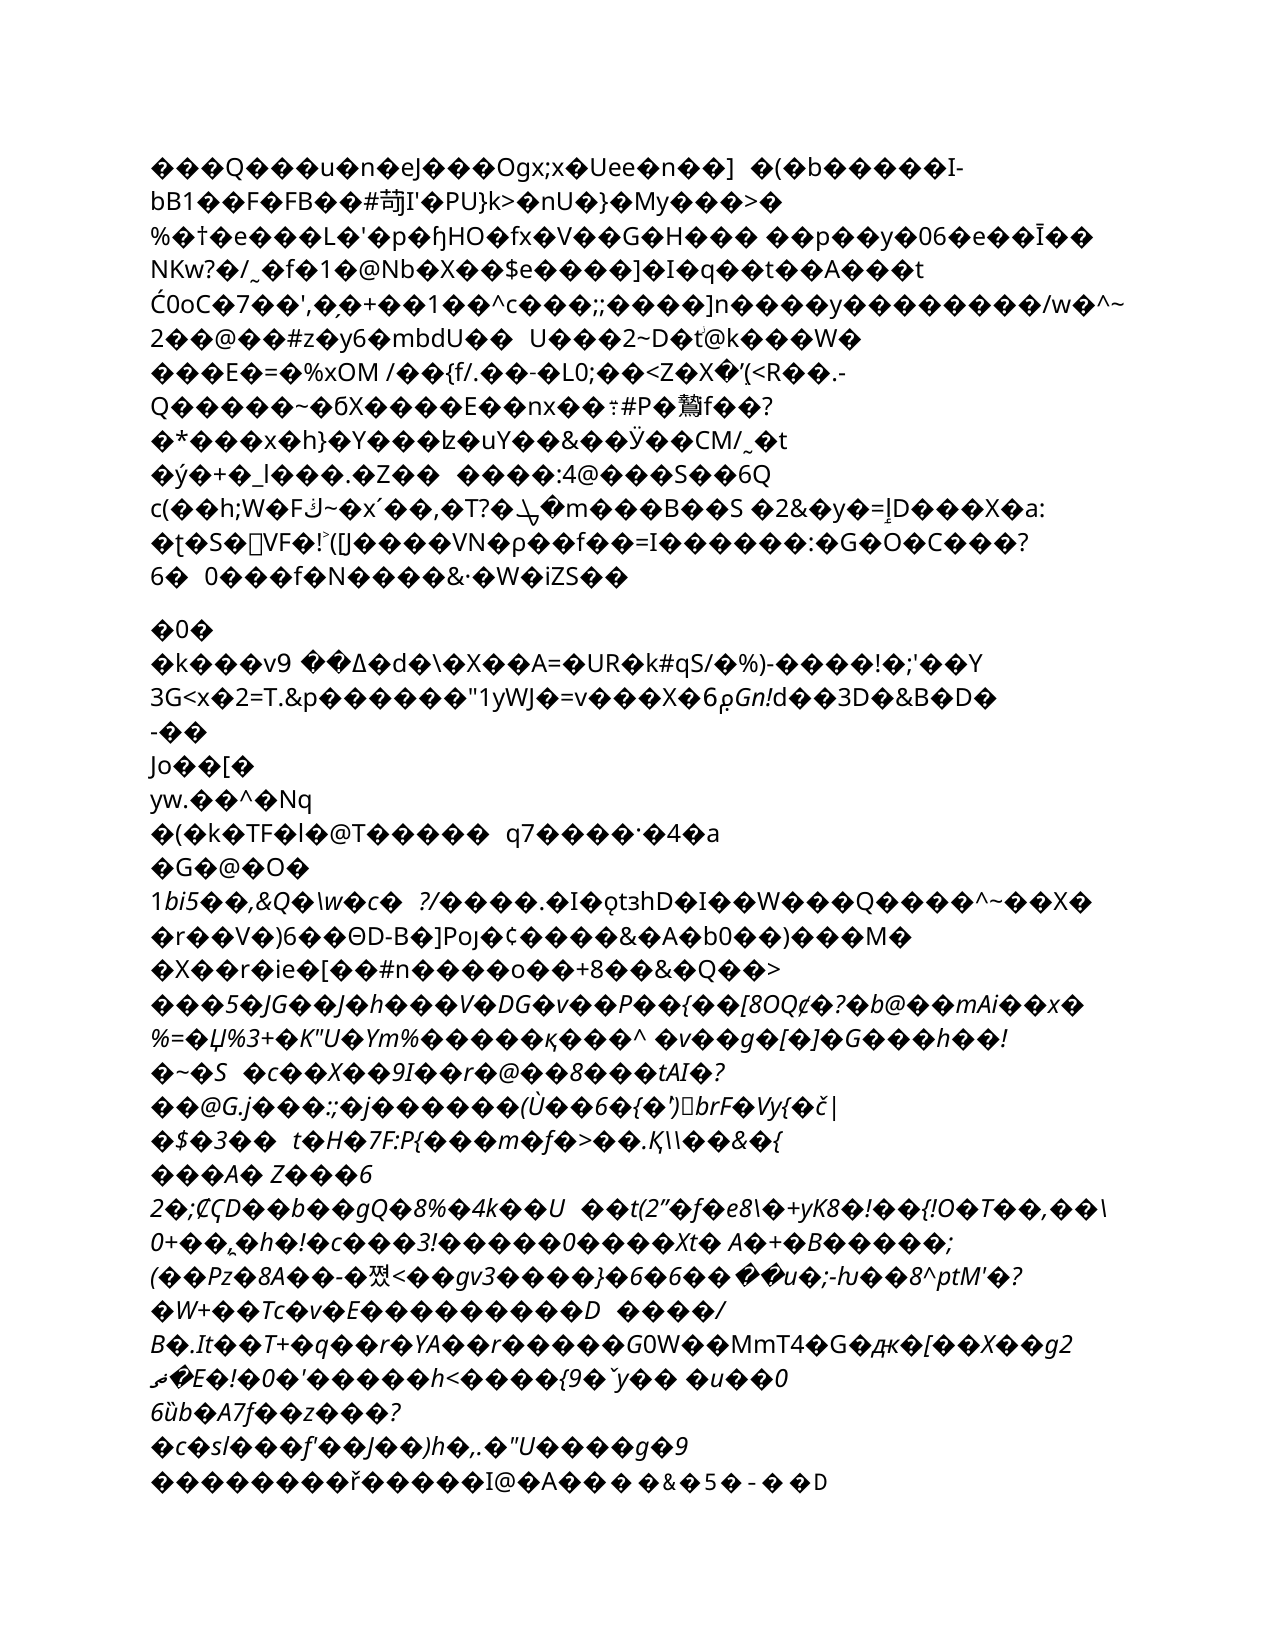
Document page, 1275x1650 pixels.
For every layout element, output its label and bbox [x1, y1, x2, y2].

text [150, 612, 1125, 1497]
text [150, 150, 1125, 593]
